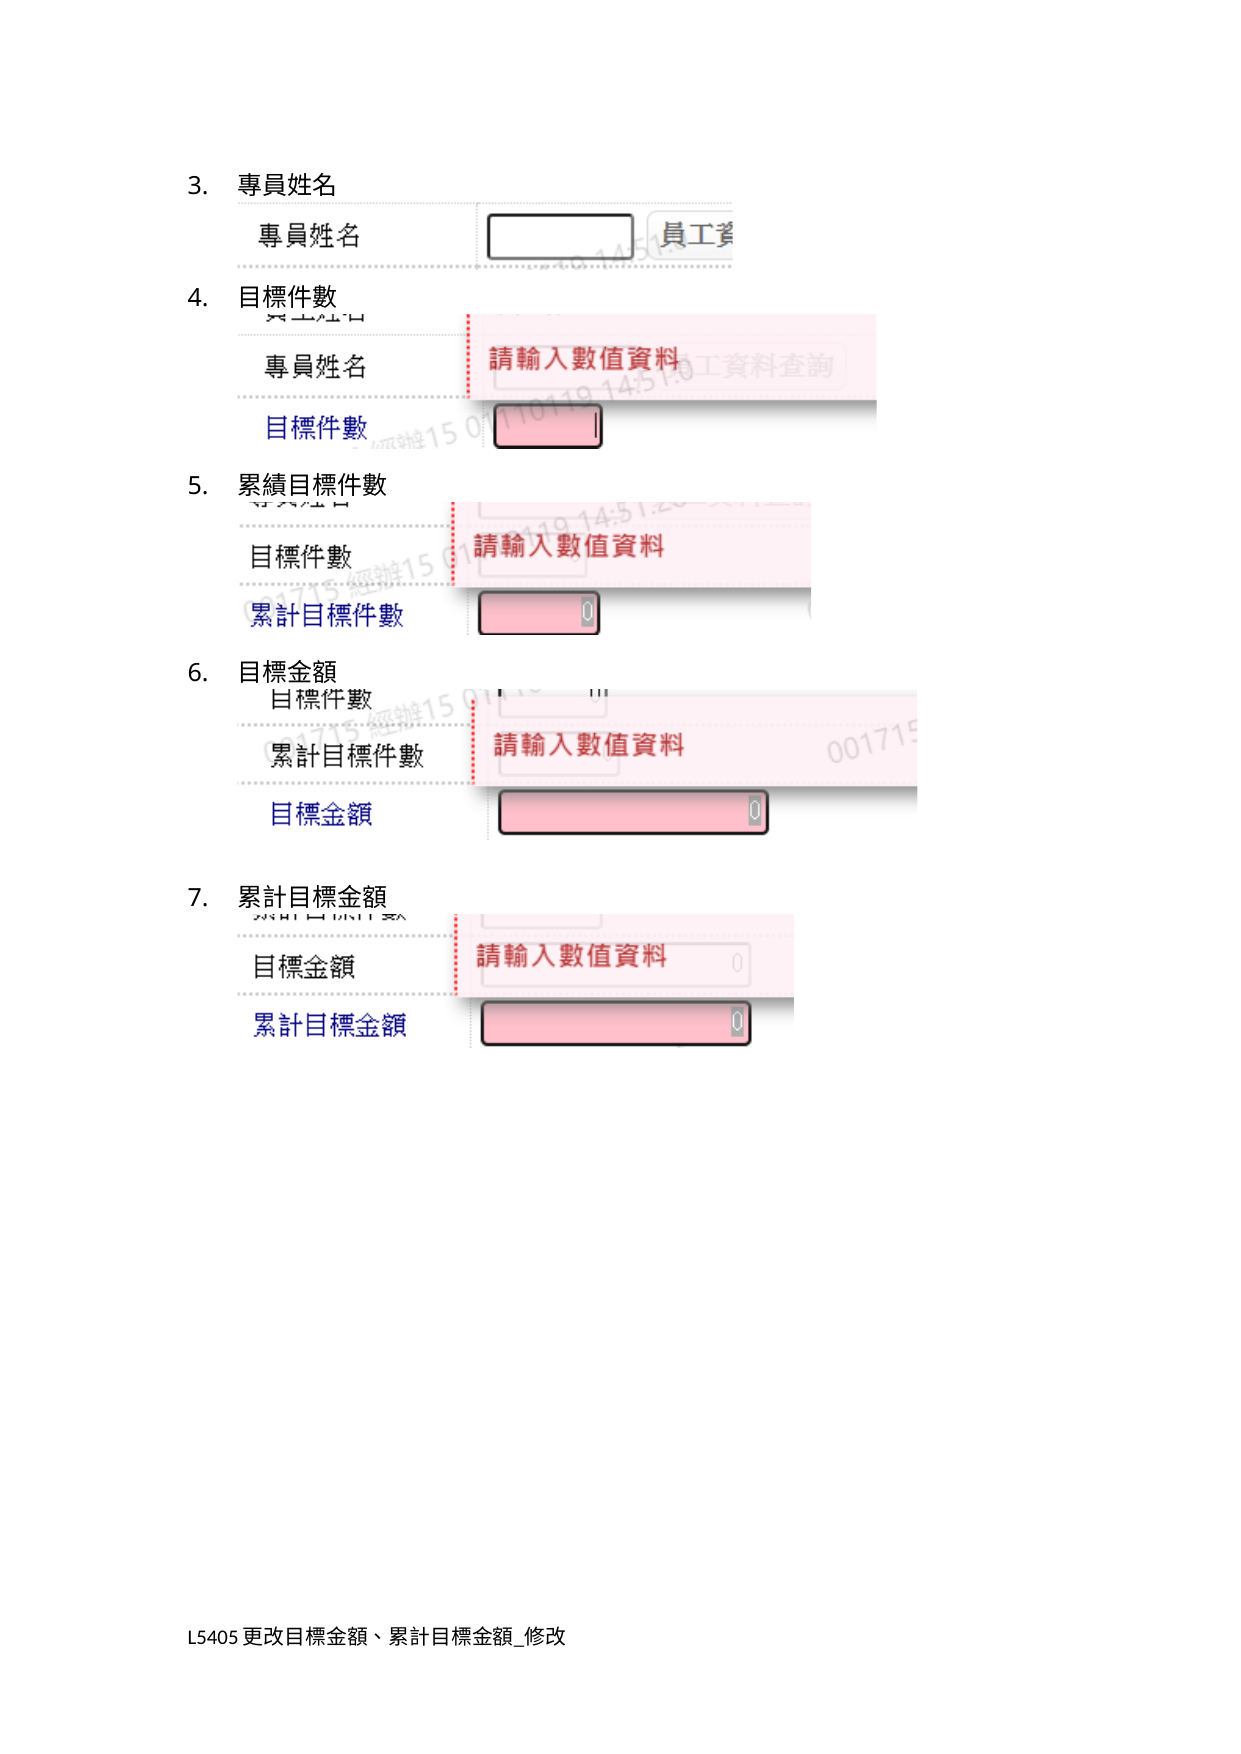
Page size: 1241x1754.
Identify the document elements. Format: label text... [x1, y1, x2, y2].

picture [237, 914, 794, 1048]
list 累績目標件數 [187, 464, 1053, 502]
list 目標件數 [187, 277, 1053, 314]
picture [237, 202, 733, 270]
picture [237, 689, 918, 840]
list 目標金額 [187, 652, 1053, 689]
picture [237, 314, 877, 449]
picture [237, 502, 812, 635]
list 專員姓名 [187, 164, 1053, 202]
list 累計目標金額 [187, 877, 1053, 914]
